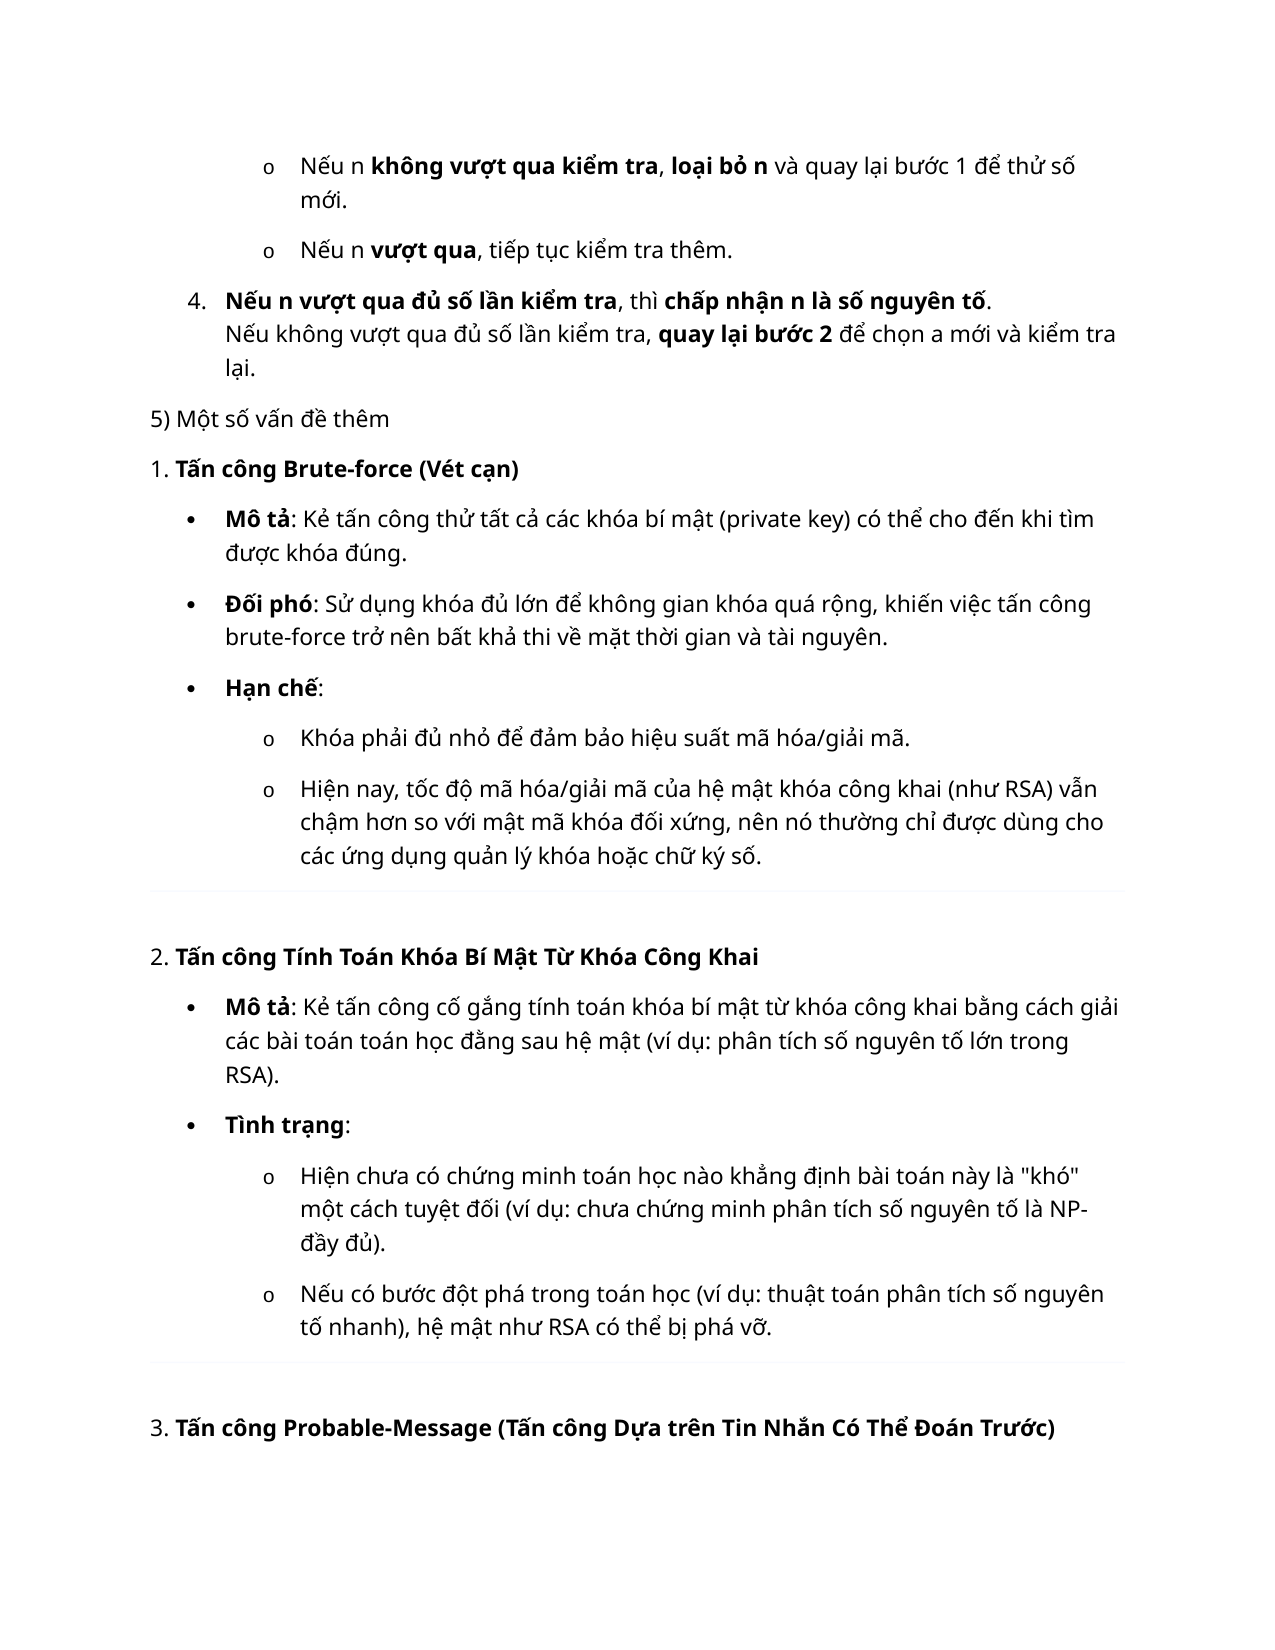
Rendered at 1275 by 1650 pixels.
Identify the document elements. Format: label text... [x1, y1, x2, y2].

list Mô tả: Kẻ tấn công thử tất cả các khóa bí mật (private key) có thể cho đến khi tìm được khóa đúng. [187, 503, 1125, 568]
list Đối phó: Sử dụng khóa đủ lớn để không gian khóa quá rộng, khiến việc tấn công brute-force trở nên bất khả thi về mặt thời gian và tài nguyên. [187, 587, 1125, 652]
text 1. Tấn công Brute-force (Vét cạn) [150, 453, 1125, 484]
text 5) Một số vấn đề thêm [150, 402, 1125, 434]
list Nếu n vượt qua đủ số lần kiểm tra, thì chấp nhận n là số nguyên tố. Nếu không vượt qua đủ số lần kiểm tra, quay lại bước 2 để chọn a mới và kiểm tra lại. [187, 284, 1125, 383]
list Nếu có bước đột phá trong toán học (ví dụ: thuật toán phân tích số nguyên tố nhanh), hệ mật như RSA có thể bị phá vỡ. [262, 1277, 1125, 1342]
list Hiện nay, tốc độ mã hóa/giải mã của hệ mật khóa công khai (như RSA) vẫn chậm hơn so với mật mã khóa đối xứng, nên nó thường chỉ được dùng cho các ứng dụng quản lý khóa hoặc chữ ký số. [262, 772, 1125, 871]
text 2. Tấn công Tính Toán Khóa Bí Mật Từ Khóa Công Khai [150, 941, 1125, 972]
list Nếu n vượt qua, tiếp tục kiểm tra thêm. [262, 234, 1125, 265]
text 3. Tấn công Probable-Message (Tấn công Dựa trên Tin Nhắn Có Thể Đoán Trước) [150, 1412, 1125, 1443]
list Hiện chưa có chứng minh toán học nào khẳng định bài toán này là "khó" một cách tuyệt đối (ví dụ: chưa chứng minh phân tích số nguyên tố là NP-đầy đủ). [262, 1159, 1125, 1258]
list Hạn chế: [187, 672, 1125, 703]
list Mô tả: Kẻ tấn công cố gắng tính toán khóa bí mật từ khóa công khai bằng cách giải các bài toán toán học đằng sau hệ mật (ví dụ: phân tích số nguyên tố lớn trong RSA). [187, 991, 1125, 1090]
list Nếu n không vượt qua kiểm tra, loại bỏ n và quay lại bước 1 để thử số mới. [262, 150, 1125, 215]
list Khóa phải đủ nhỏ để đảm bảo hiệu suất mã hóa/giải mã. [262, 722, 1125, 753]
list Tình trạng: [187, 1109, 1125, 1140]
